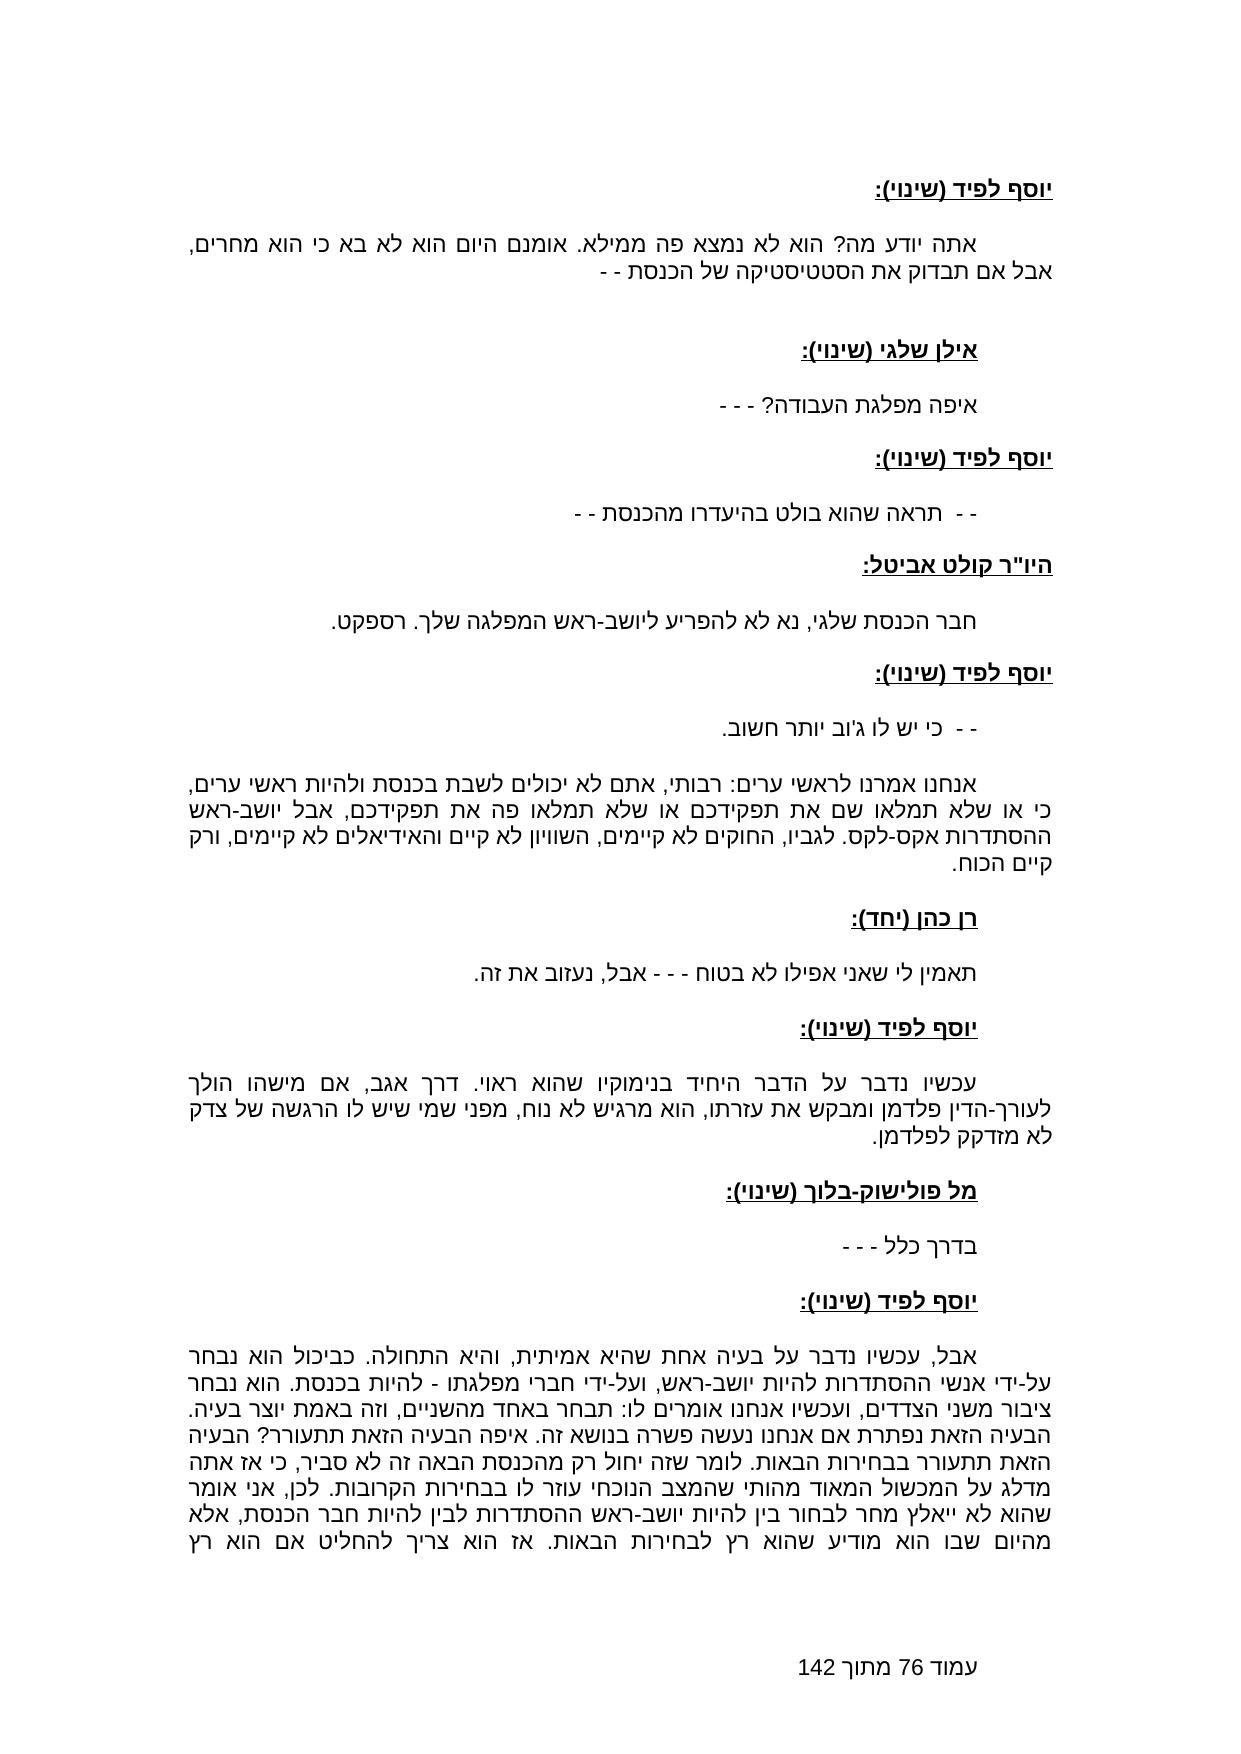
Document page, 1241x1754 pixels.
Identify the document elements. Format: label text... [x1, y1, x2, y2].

text אילן שלגי (שינוי): [187, 337, 1053, 363]
text עכשיו נדבר על הדבר היחיד בנימוקיו שהוא ראוי. דרך אגב, אם מישהו הולך לעורך-הדין פלדמן ומבקש את עזרתו, הוא מרגיש לא נוח, מפני שמי שיש לו הרגשה של צדק לא מזדקק לפלדמן. [187, 1070, 1053, 1149]
text יוסף לפיד (שינוי): [187, 1015, 1053, 1041]
text יוסף לפיד (שינוי): [187, 418, 1053, 471]
text איפה מפלגת העבודה? - - - [187, 392, 1053, 418]
text יוסף לפיד (שינוי): [187, 150, 1053, 203]
text אנחנו אמרנו לראשי ערים: רבותי, אתם לא יכולים לשבת בכנסת ולהיות ראשי ערים, כי או שלא תמלאו שם את תפקידכם או שלא תמלאו פה את תפקידכם, אבל יושב-ראש ההסתדרות אקס-לקס. לגביו, החוקים לא קיימים, השוויון לא קיים והאידיאלים לא קיימים, ורק קיים הכוח. [187, 771, 1053, 876]
text רן כהן (יחד): [187, 905, 1053, 931]
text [187, 1343, 1053, 1554]
text היו"ר קולט אביטל: [187, 526, 1053, 579]
text יוסף לפיד (שינוי): [187, 634, 1053, 687]
text יוסף לפיד (שינוי): [187, 1288, 1053, 1314]
text חבר הכנסת שלגי, נא לא להפריע ליושב-ראש המפלגה שלך. רספקט. [187, 608, 1053, 634]
text - - תראה שהוא בולט בהיעדרו מהכנסת - - [187, 500, 1053, 526]
text תאמין לי שאני אפילו לא בטוח - - - אבל, נעזוב את זה. [187, 960, 1053, 986]
text מל פולישוק-בלוך (שינוי): [187, 1178, 1053, 1204]
text אתה יודע מה? הוא לא נמצא פה ממילא. אומנם היום הוא לא בא כי הוא מחרים, אבל אם תבדוק את הסטטיסטיקה של הכנסת - - [187, 231, 1053, 284]
text בדרך כלל - - - [187, 1233, 1053, 1259]
text - - כי יש לו ג'וב יותר חשוב. [187, 715, 1053, 742]
